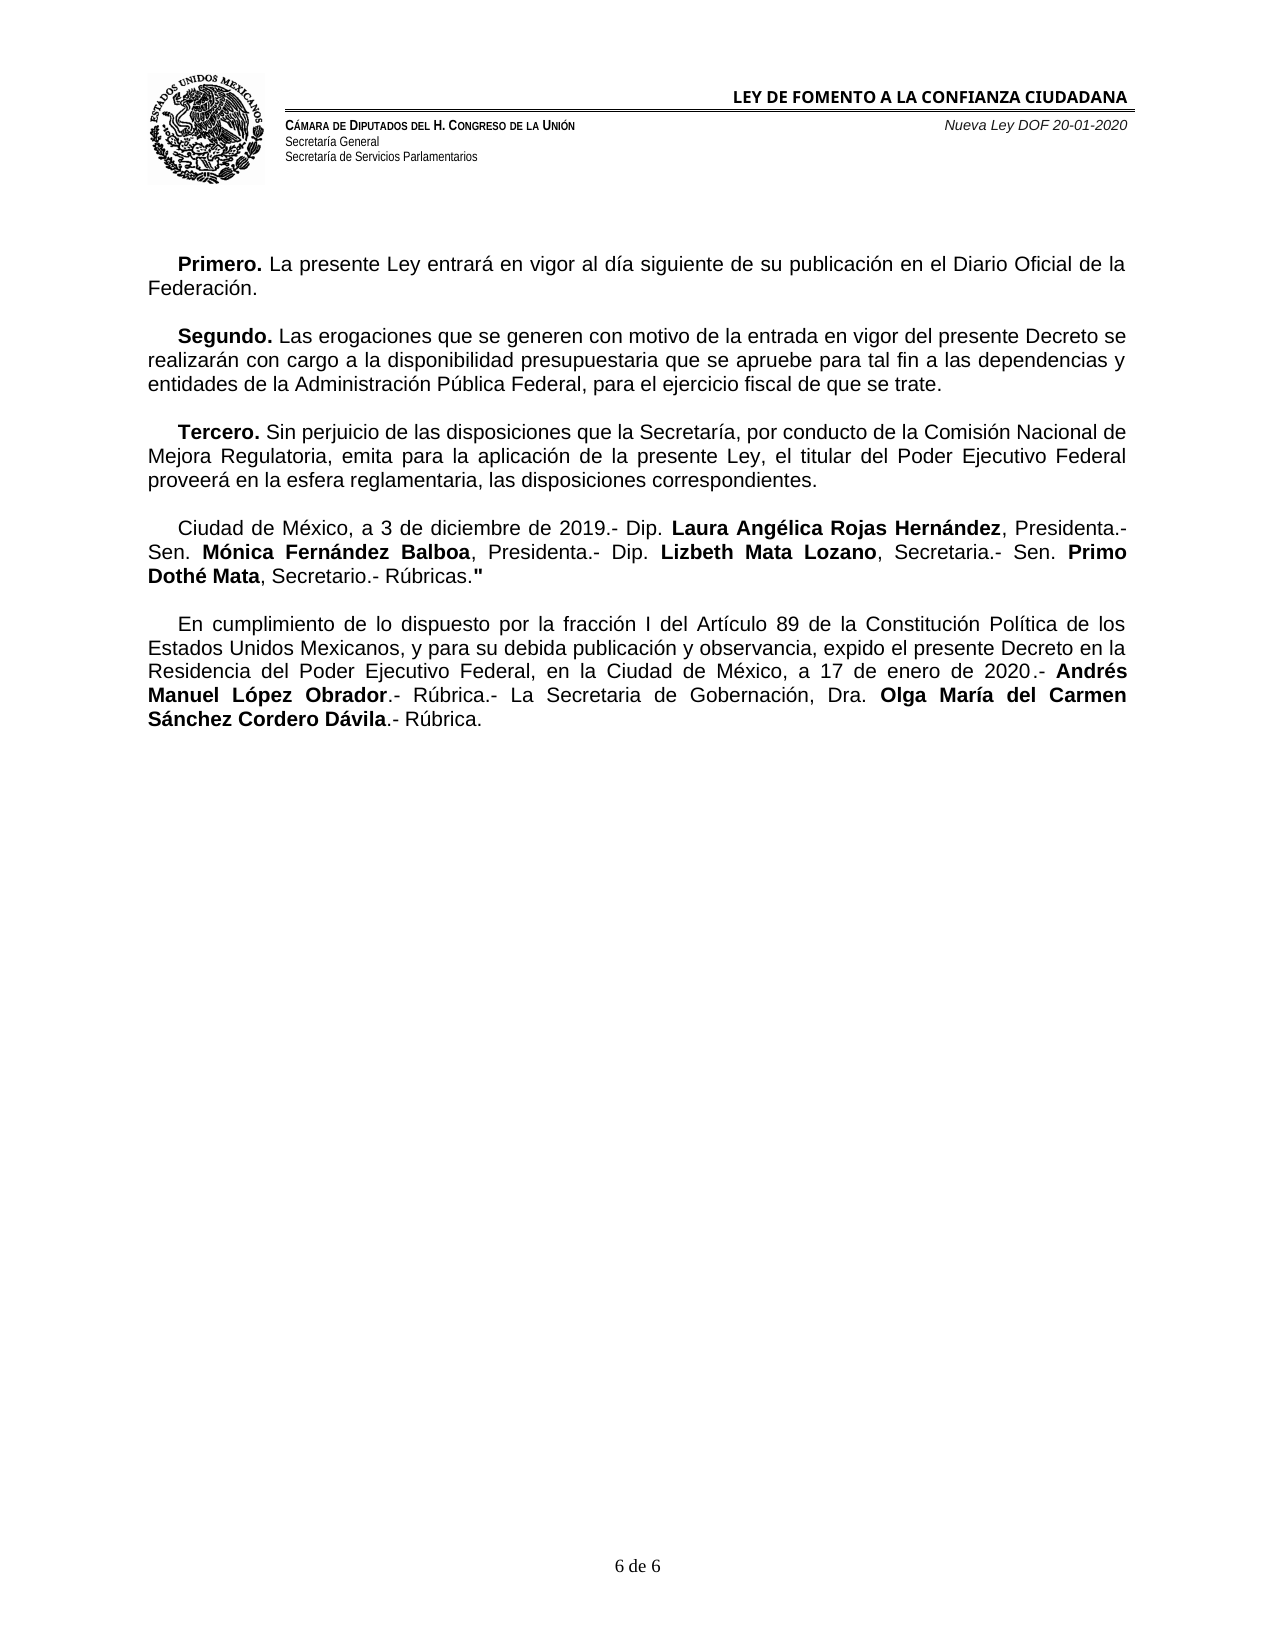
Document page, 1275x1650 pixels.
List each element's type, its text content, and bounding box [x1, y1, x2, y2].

text Ciudad de México, a 3 de diciembre de 2019.- Dip. Laura Angélica Rojas Hernández, Presidenta.- Sen. Mónica Fernández Balboa, Presidenta.- Dip. Lizbeth Mata Lozano, Secretaria.- Sen. Primo Dothé Mata, Secretario.- Rúbricas." [148, 516, 1127, 587]
text En cumplimiento de lo dispuesto por la fracción I del Artículo 89 de la Constitución Política de los Estados Unidos Mexicanos, y para su debida publicación y observancia, expido el presente Decreto en la Residencia del Poder Ejecutivo Federal, en la Ciudad de México, a 17 de enero de 2020.- Andrés Manuel López Obrador.- Rúbrica.- La Secretaria de Gobernación, Dra. Olga María del Carmen Sánchez Cordero Dávila.- Rúbrica. [148, 611, 1127, 731]
text Primero. La presente Ley entrará en vigor al día siguiente de su publicación en el Diario Oficial de la Federación. [148, 252, 1127, 300]
text Tercero. Sin perjuicio de las disposiciones que la Secretaría, por conducto de la Comisión Nacional de Mejora Regulatoria, emita para la aplicación de la presente Ley, el titular del Poder Ejecutivo Federal proveerá en la esfera reglamentaria, las disposiciones correspondientes. [148, 420, 1127, 492]
text Segundo. Las erogaciones que se generen con motivo de la entrada en vigor del presente Decreto se realizarán con cargo a la disponibilidad presupuestaria que se apruebe para tal fin a las dependencias y entidades de la Administración Pública Federal, para el ejercicio fiscal de que se trate. [148, 324, 1127, 396]
